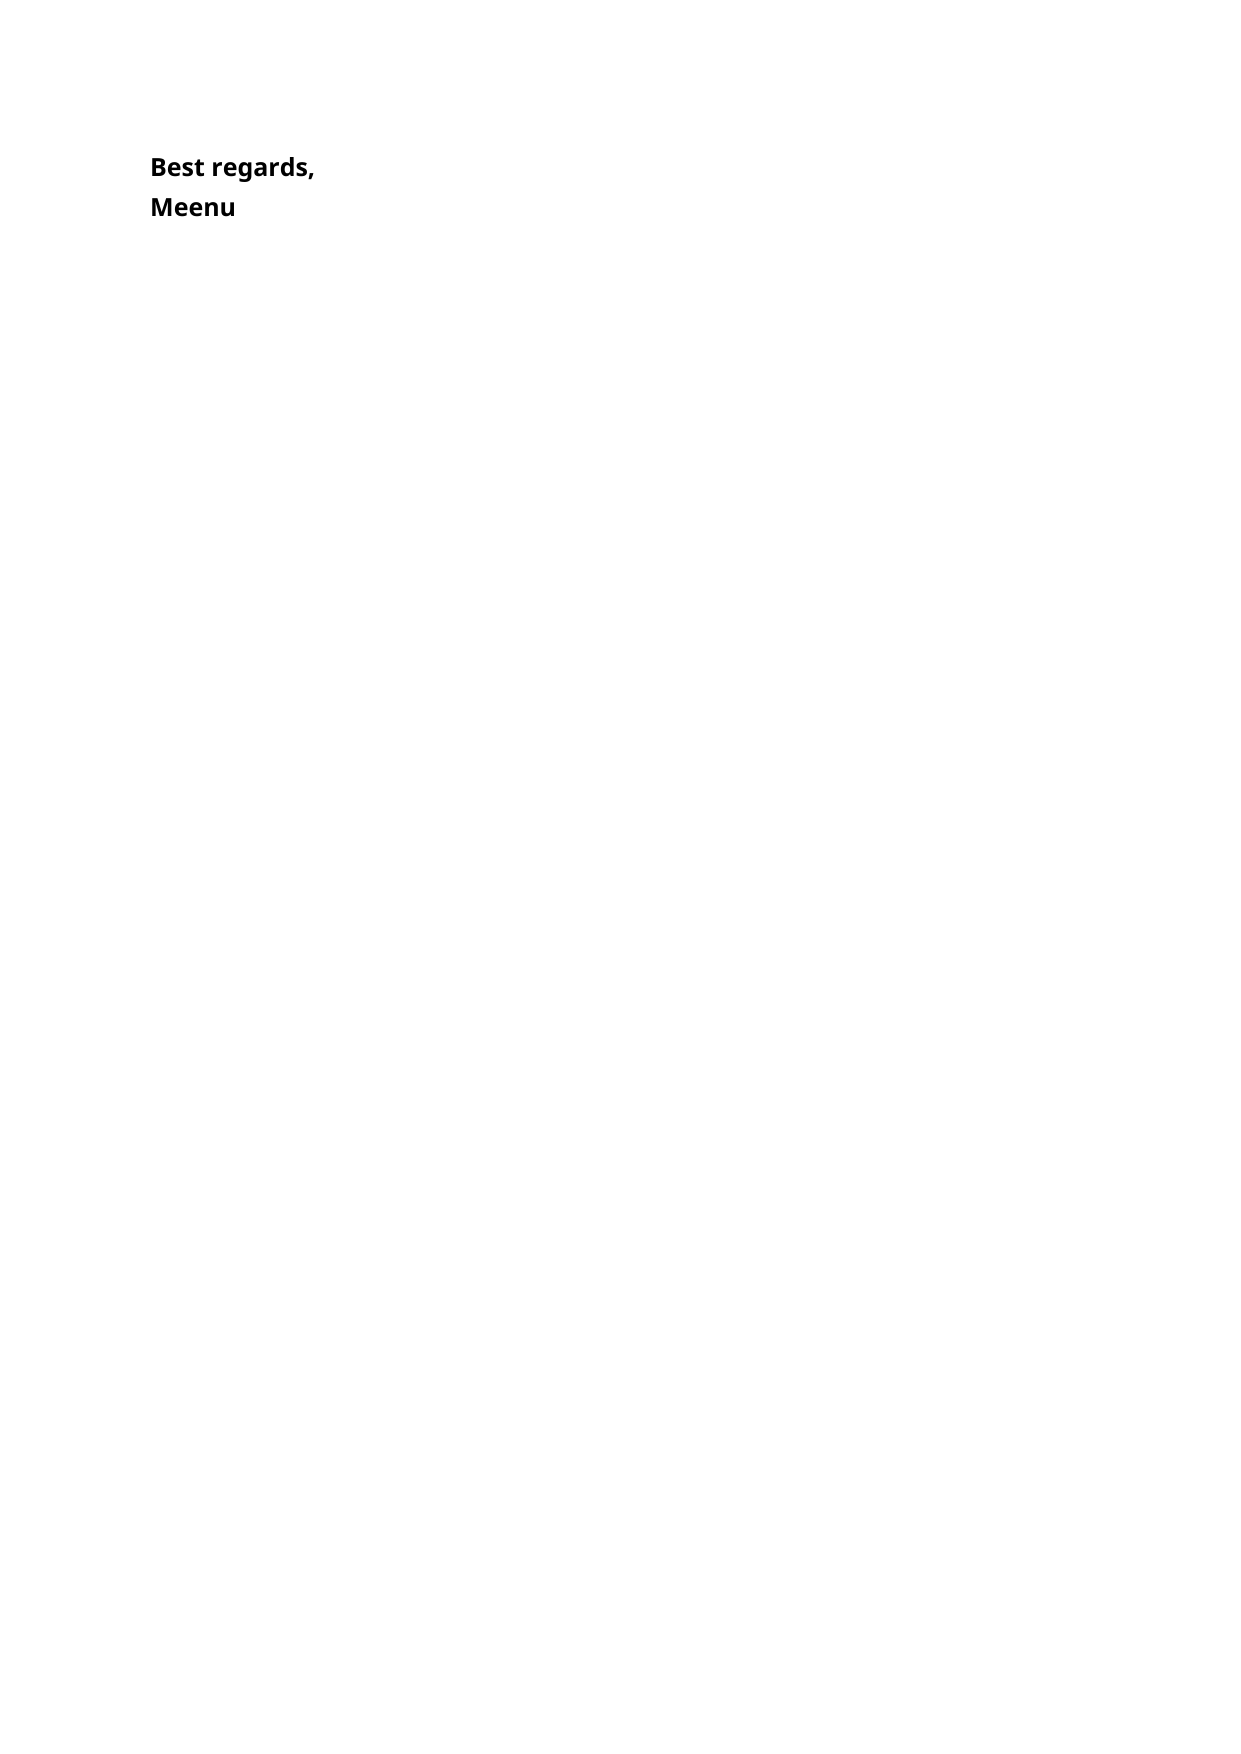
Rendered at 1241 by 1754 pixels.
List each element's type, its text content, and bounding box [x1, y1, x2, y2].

text Best regards, Meenu [150, 150, 1090, 223]
